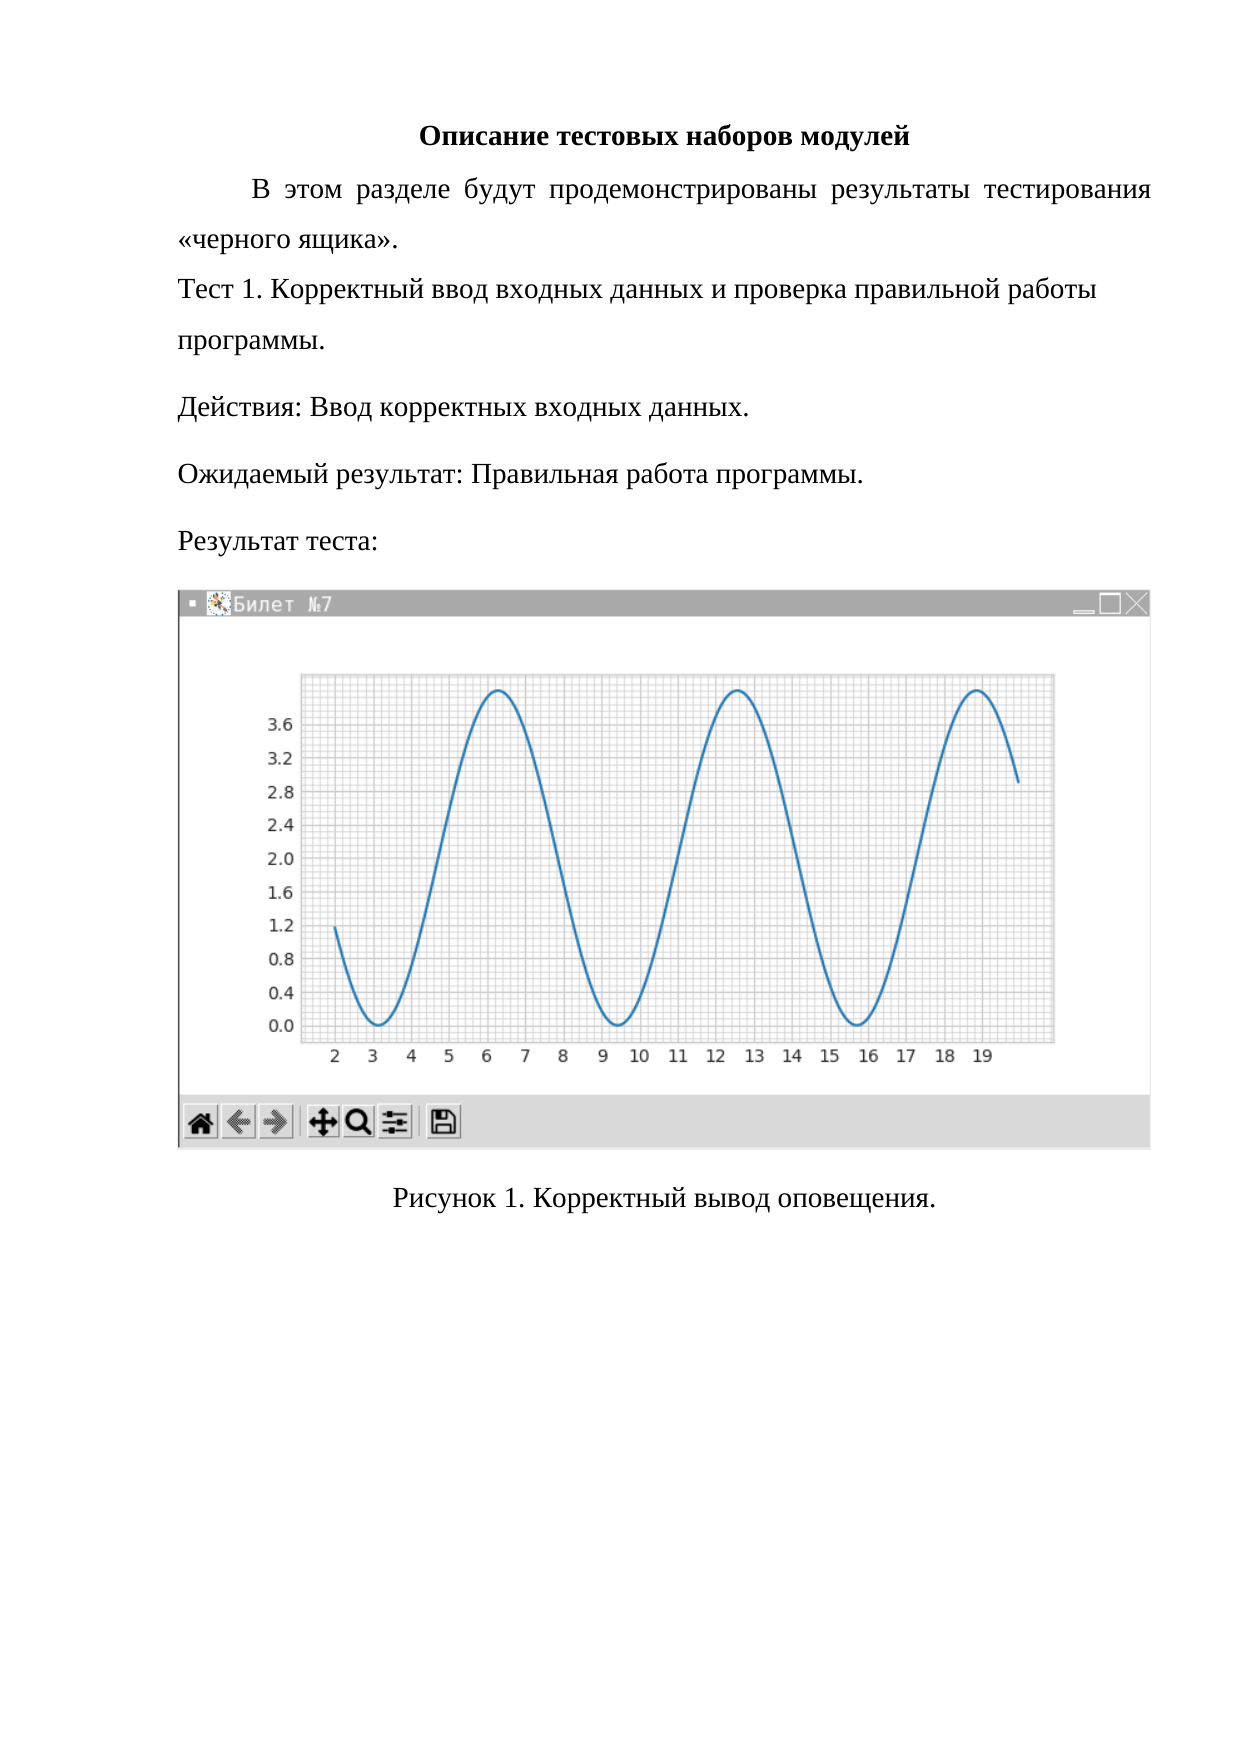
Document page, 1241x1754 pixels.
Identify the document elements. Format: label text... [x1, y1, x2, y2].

text Тест 1. Корректный ввод входных данных и проверка правильной работы программы. [177, 272, 1152, 355]
text Действия: Ввод корректных входных данных. [177, 389, 1152, 422]
text Описание тестовых наборов модулей [177, 118, 1152, 152]
text В этом разделе будут продемонстрированы результаты тестирования «черного ящика». [177, 171, 1152, 255]
text Ожидаемый результат: Правильная работа программы. [177, 456, 1152, 489]
picture [177, 589, 1151, 1150]
text Рисунок 1. Корректный вывод оповещения. [177, 1181, 1152, 1214]
text Результат теста: [177, 523, 1152, 556]
